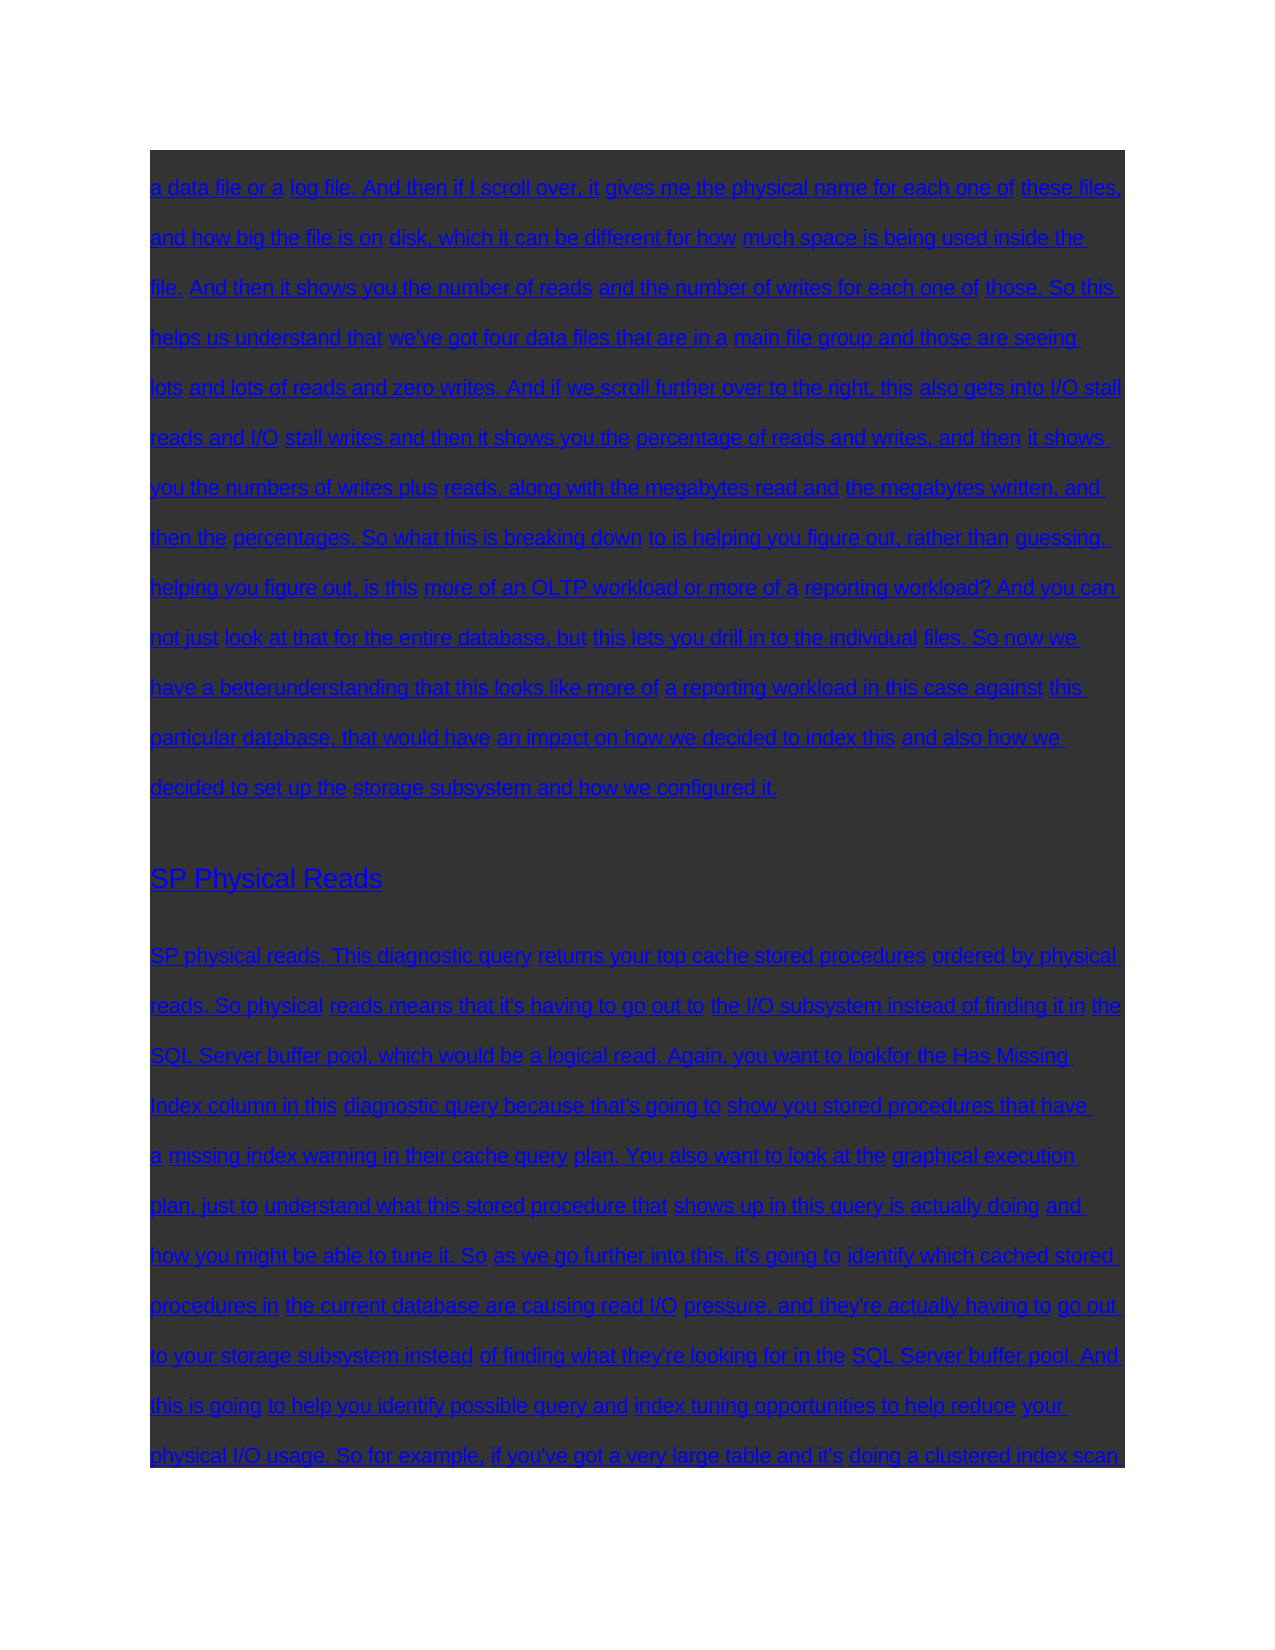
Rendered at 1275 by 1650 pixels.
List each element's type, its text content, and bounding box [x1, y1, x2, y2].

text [150, 150, 1125, 800]
text SP Physical Reads [150, 862, 1125, 895]
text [150, 918, 1125, 1468]
